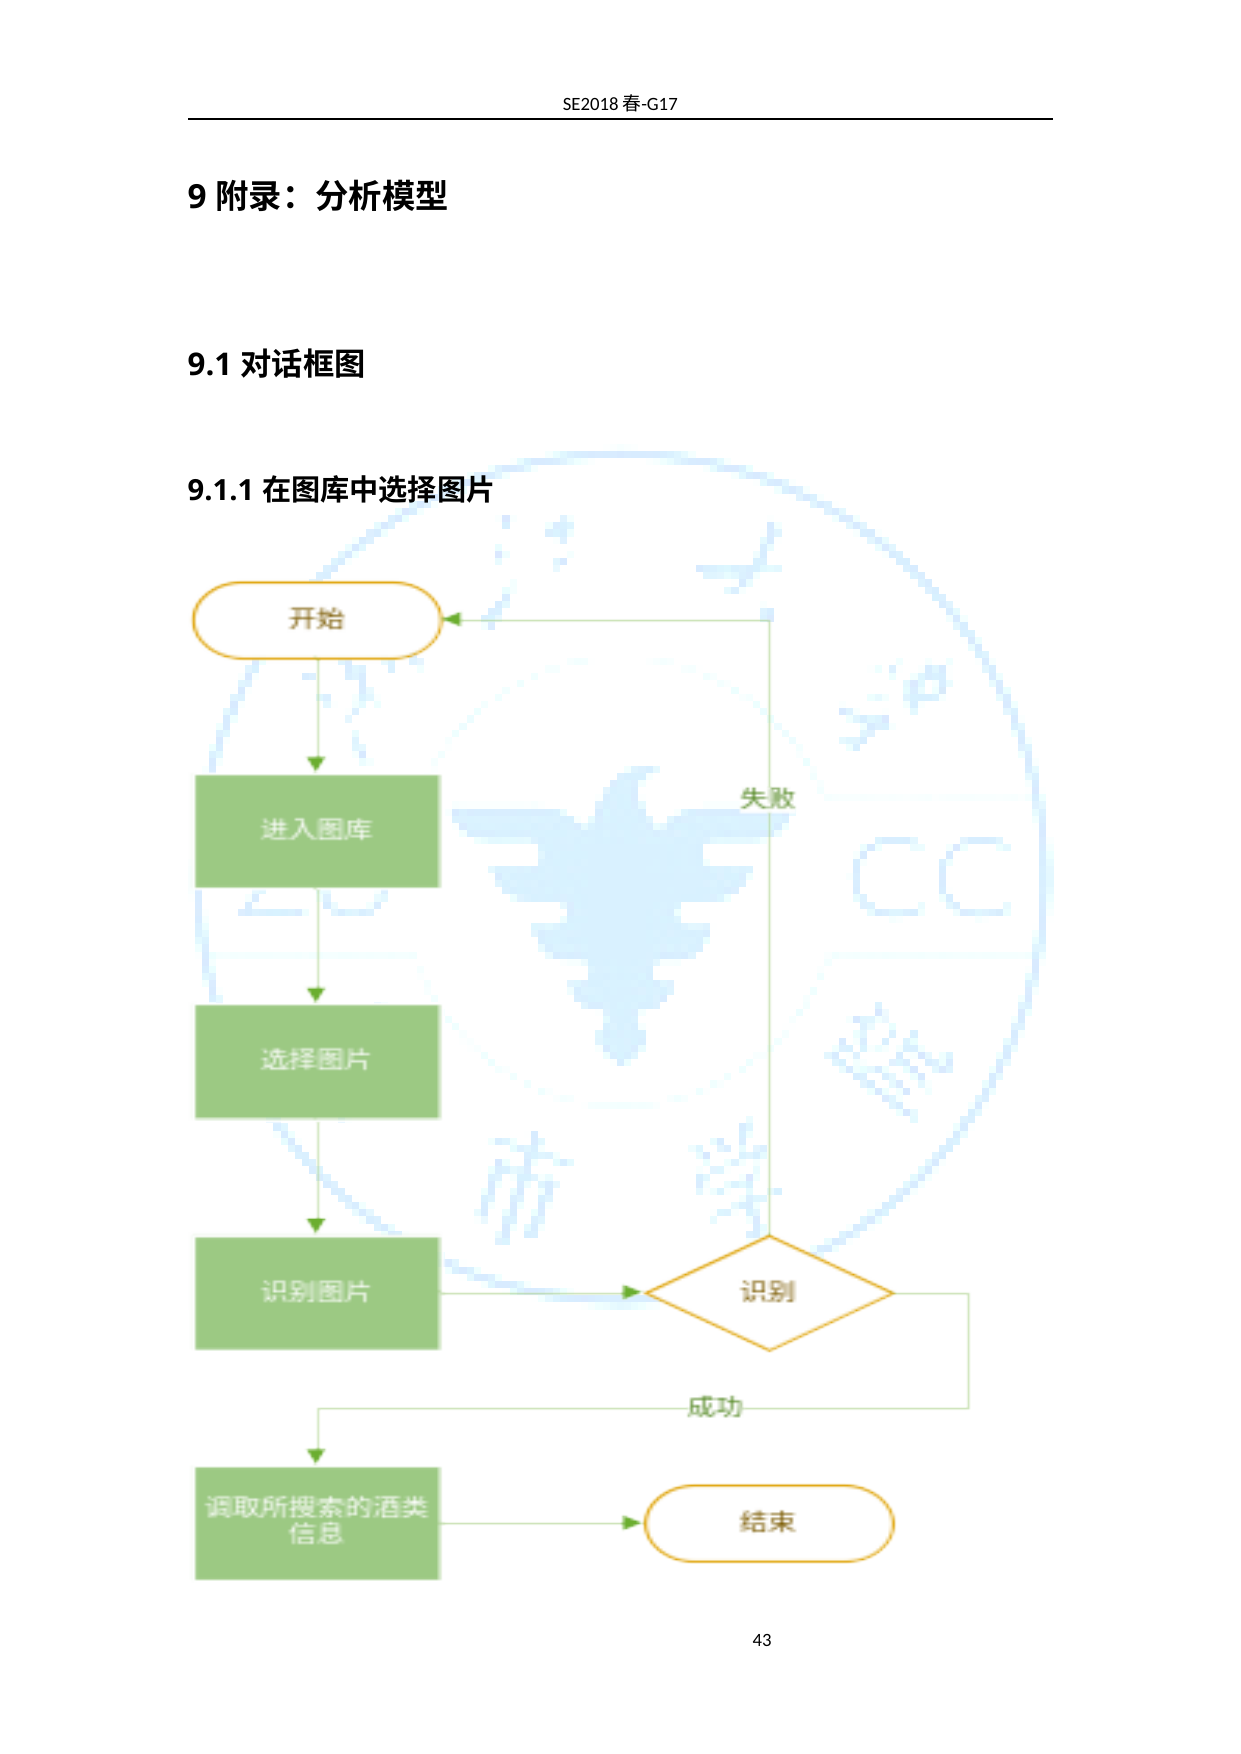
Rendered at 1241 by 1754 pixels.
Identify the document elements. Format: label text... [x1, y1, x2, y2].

subtitle 对话框图 [187, 329, 1053, 394]
subtitle 附录：分析模型 [187, 162, 1053, 227]
subtitle 在图库中选择图片 [187, 455, 1053, 520]
